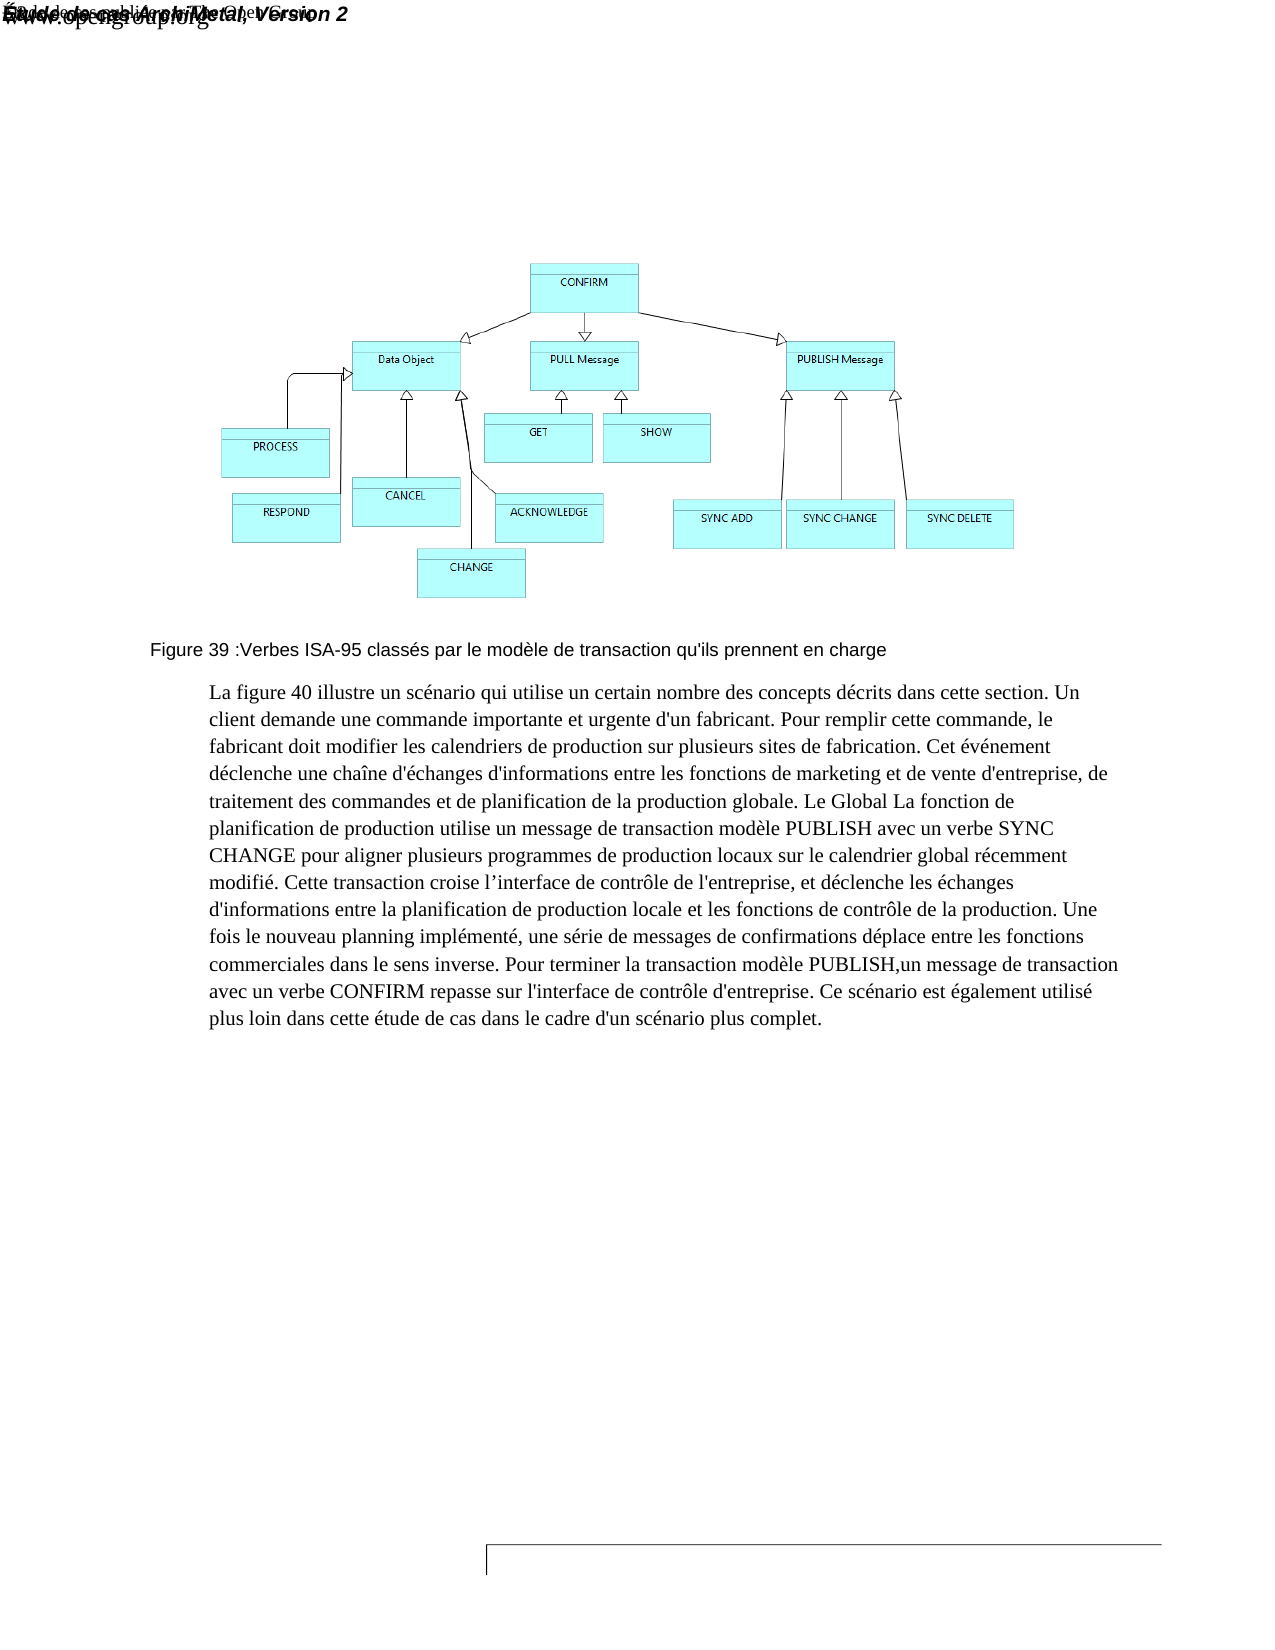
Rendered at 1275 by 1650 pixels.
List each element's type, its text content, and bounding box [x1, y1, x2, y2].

picture [212, 254, 1023, 607]
text La figure 40 illustre un scénario qui utilise un certain nombre des concepts décrits dans cette section. Un client demande une commande importante et urgente d'un fabricant. Pour remplir cette commande, le fabricant doit modifier les calendriers de production sur plusieurs sites de fabrication. Cet événement déclenche une chaîne d'échanges d'informations entre les fonctions de marketing et de vente d'entreprise, de traitement des commandes et de planification de la production globale. Le Global La fonction de planification de production utilise un message de transaction modèle PUBLISH avec un verbe SYNC CHANGE pour aligner plusieurs programmes de production locaux sur le calendrier global récemment modifié. Cette transaction croise l’interface de contrôle de l'entreprise, et déclenche les échanges d'informations entre la planification de production locale et les fonctions de contrôle de la production. Une fois le nouveau planning implémenté, une série de messages de confirmations déplace entre les fonctions commerciales dans le sens inverse. Pour terminer la transaction modèle PUBLISH,un message de transaction avec un verbe CONFIRM repasse sur l'interface de contrôle d'entreprise. Ce scénario est également utilisé plus loin dans cette étude de cas dans le cadre d'un scénario plus complet. [209, 680, 1122, 1030]
text Figure 39 :Verbes ISA-95 classés par le modèle de transaction qu'ils prennent en charge [150, 639, 1173, 660]
